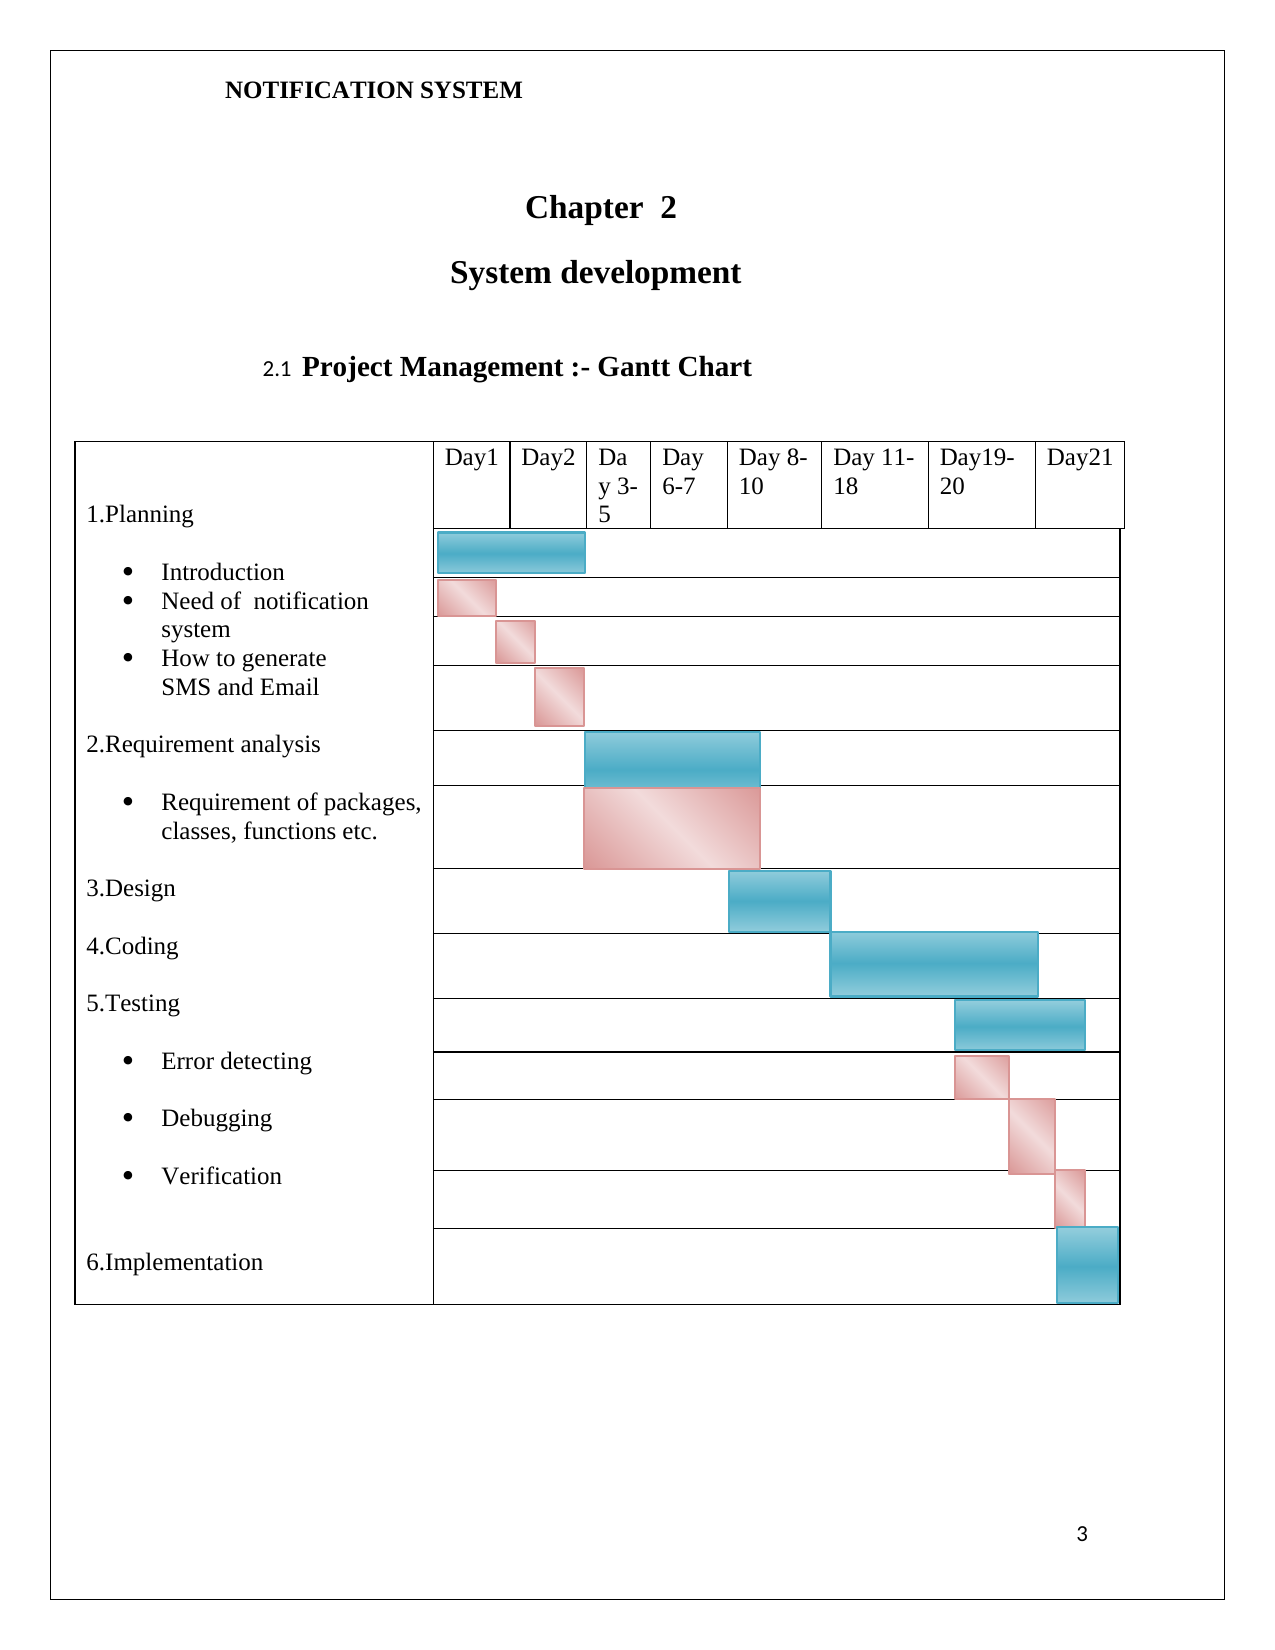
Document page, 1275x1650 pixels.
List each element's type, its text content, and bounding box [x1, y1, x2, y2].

table_cell [1039, 934, 1119, 998]
text System development [225, 252, 1087, 291]
table_cell [434, 666, 1119, 730]
table_cell [1056, 1100, 1119, 1170]
table_cell [434, 731, 584, 785]
table_cell [434, 529, 1119, 577]
table_cell [761, 869, 1119, 933]
table_cell [434, 1229, 1056, 1304]
table_header Day 3-5 [587, 442, 650, 528]
table_cell [434, 934, 829, 998]
table_cell [761, 731, 1119, 785]
table_cell [434, 786, 584, 868]
text Chapter 2 [225, 187, 1087, 226]
table_cell [434, 1171, 1054, 1227]
table_header Day 8-10 [728, 442, 821, 528]
table_header 1.Planning Introduction Need of notification system How to generate SMS and Email 2.Requirement analysis Requirement of packages, classes, functions etc. 3.Design 4.Coding 5.Testing Error detecting Debugging Verification 6.Implementation [76, 442, 433, 1304]
table_header Day 6-7 [651, 442, 727, 528]
table_cell [434, 999, 954, 1051]
table_cell [1086, 999, 1119, 1051]
table_header Day19-20 [929, 442, 1035, 528]
table_cell [434, 1100, 1008, 1170]
table_header Day2 [511, 442, 586, 528]
table_header Day1 [434, 442, 509, 528]
list 2.1 Project Management :- Gantt Chart [262, 349, 1087, 383]
table_header Day 11-18 [822, 442, 928, 528]
table_cell [434, 617, 1119, 665]
table_cell [434, 578, 1119, 616]
table_cell [1086, 1171, 1119, 1226]
table_cell [434, 869, 728, 933]
table_cell [434, 1053, 1119, 1099]
table_cell [761, 786, 1119, 868]
table_header Day21 [1036, 442, 1124, 528]
